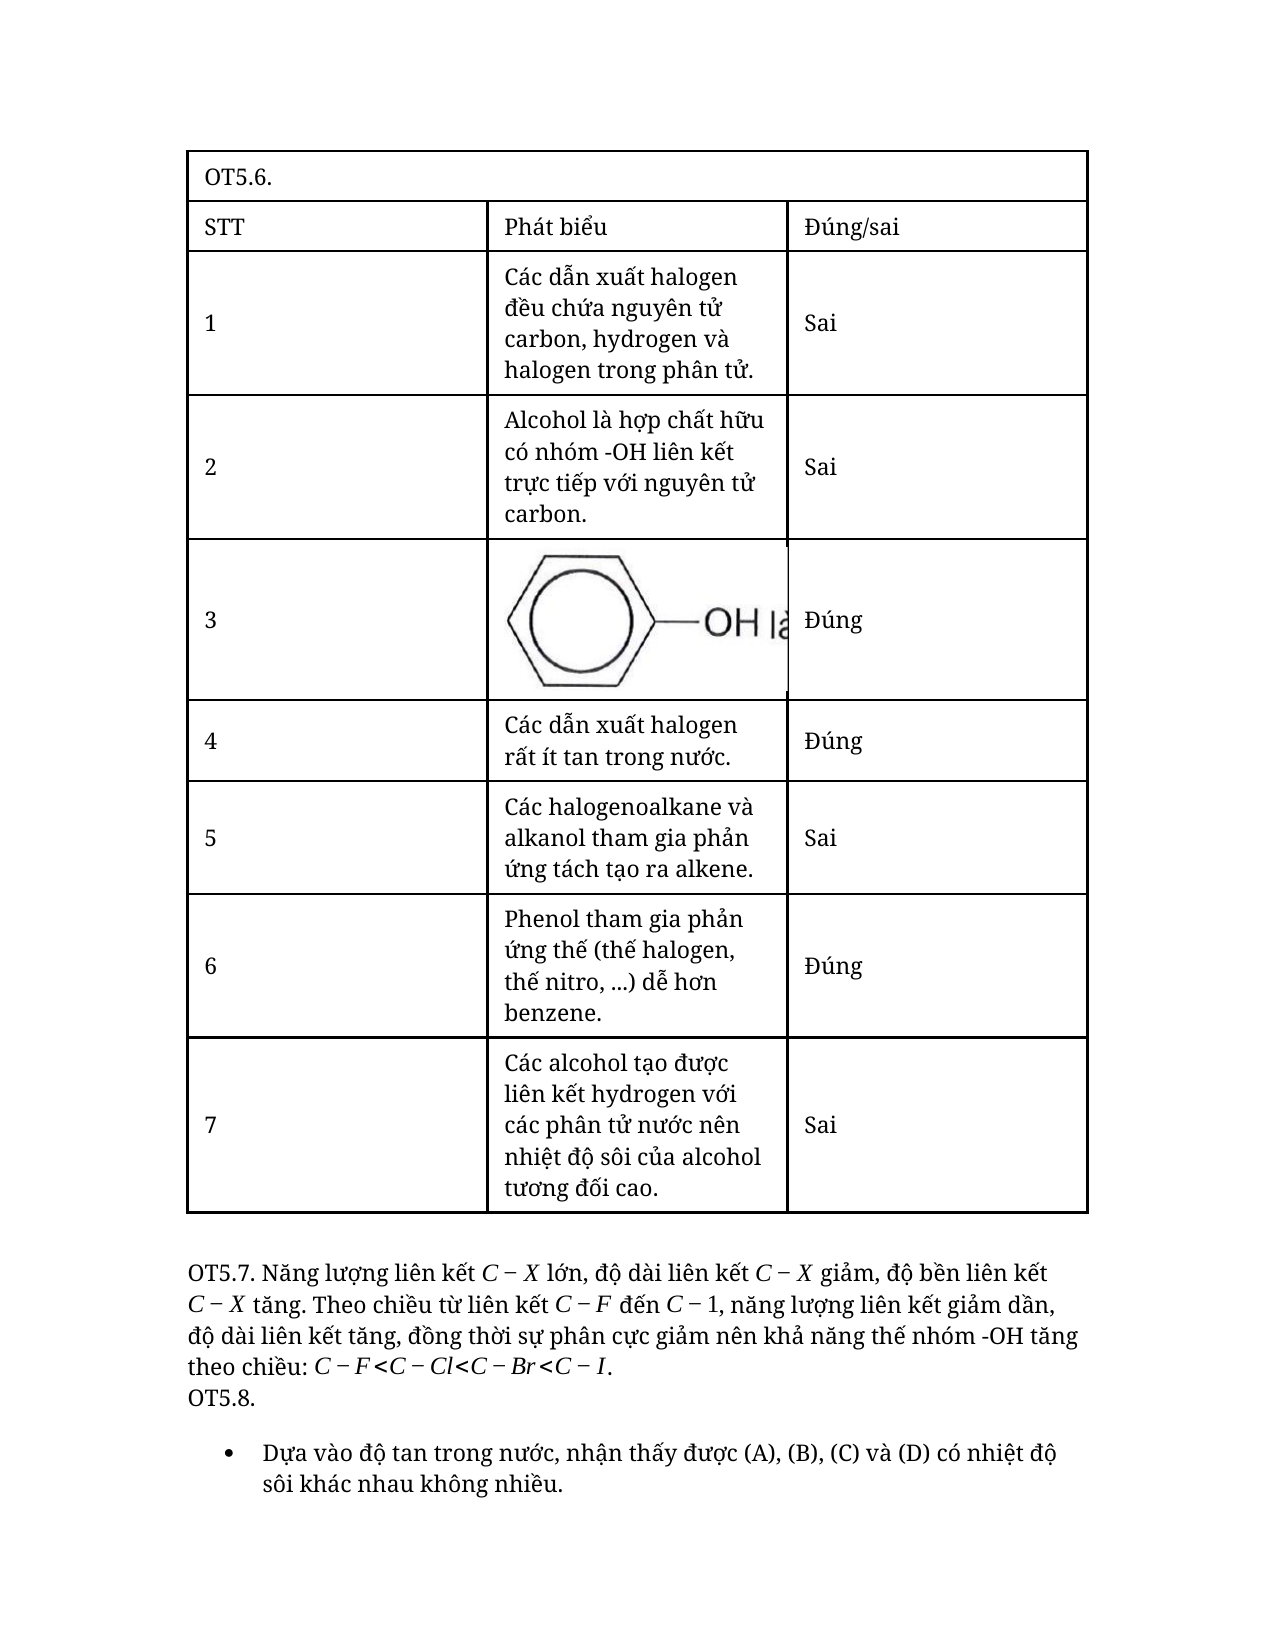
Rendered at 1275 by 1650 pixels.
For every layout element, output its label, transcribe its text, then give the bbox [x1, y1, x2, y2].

table_cell 6 [189, 895, 486, 1036]
table_cell Đúng [789, 895, 1086, 1036]
table_cell 4 [189, 701, 486, 780]
table_cell Sai [789, 252, 1086, 394]
table_cell Sai [789, 1039, 1086, 1211]
table_cell Sai [789, 396, 1086, 537]
table_cell [489, 540, 786, 699]
table_cell Các dẫn xuất halogen đều chứa nguyên tử carbon, hydrogen và halogen trong phân tử. [489, 252, 786, 394]
table_cell Sai [789, 782, 1086, 893]
table_cell STT [189, 202, 486, 250]
picture [504, 547, 788, 691]
table_cell Các halogenoalkane và alkanol tham gia phản ứng tách tạo ra alkene. [489, 782, 786, 893]
table_cell 7 [189, 1039, 486, 1211]
text OT5.7. Năng lượng liên kết lớn, độ dài liên kết giảm, độ bền liên kết tăng. Theo chiều từ liên kết đến , năng lượng liên kết giảm dần, độ dài liên kết tăng, đồng thời sự phân cực giảm nên khả năng thế nhóm -OH tăng theo chiều: . OT5.8. [187, 1257, 1087, 1413]
table_cell 1 [189, 252, 486, 394]
table_cell Các alcohol tạo được liên kết hydrogen với các phân tử nước nên nhiệt độ sôi của alcohol tương đối cao. [489, 1039, 786, 1211]
list Dựa vào độ tan trong nước, nhận thấy được (A), (B), (C) và (D) có nhiệt độ sôi khác nhau không nhiều. [225, 1436, 1087, 1499]
table_cell 3 [189, 540, 486, 699]
table_cell Các dẫn xuất halogen rất ít tan trong nước. [489, 701, 786, 780]
table_cell Phenol tham gia phản ứng thế (thế halogen, thế nitro, ...) dễ hơn benzene. [489, 895, 786, 1036]
table_cell Đúng/sai [789, 202, 1086, 250]
table_cell Đúng [789, 540, 1086, 699]
table_cell Phát biểu [489, 202, 786, 250]
table_cell 5 [189, 782, 486, 893]
table_cell Alcohol là hợp chất hữu có nhóm -OH liên kết trực tiếp với nguyên tử carbon. [489, 396, 786, 537]
table_cell 2 [189, 396, 486, 537]
table_header OT5.6. [189, 152, 1086, 200]
table_cell Đúng [789, 701, 1086, 780]
